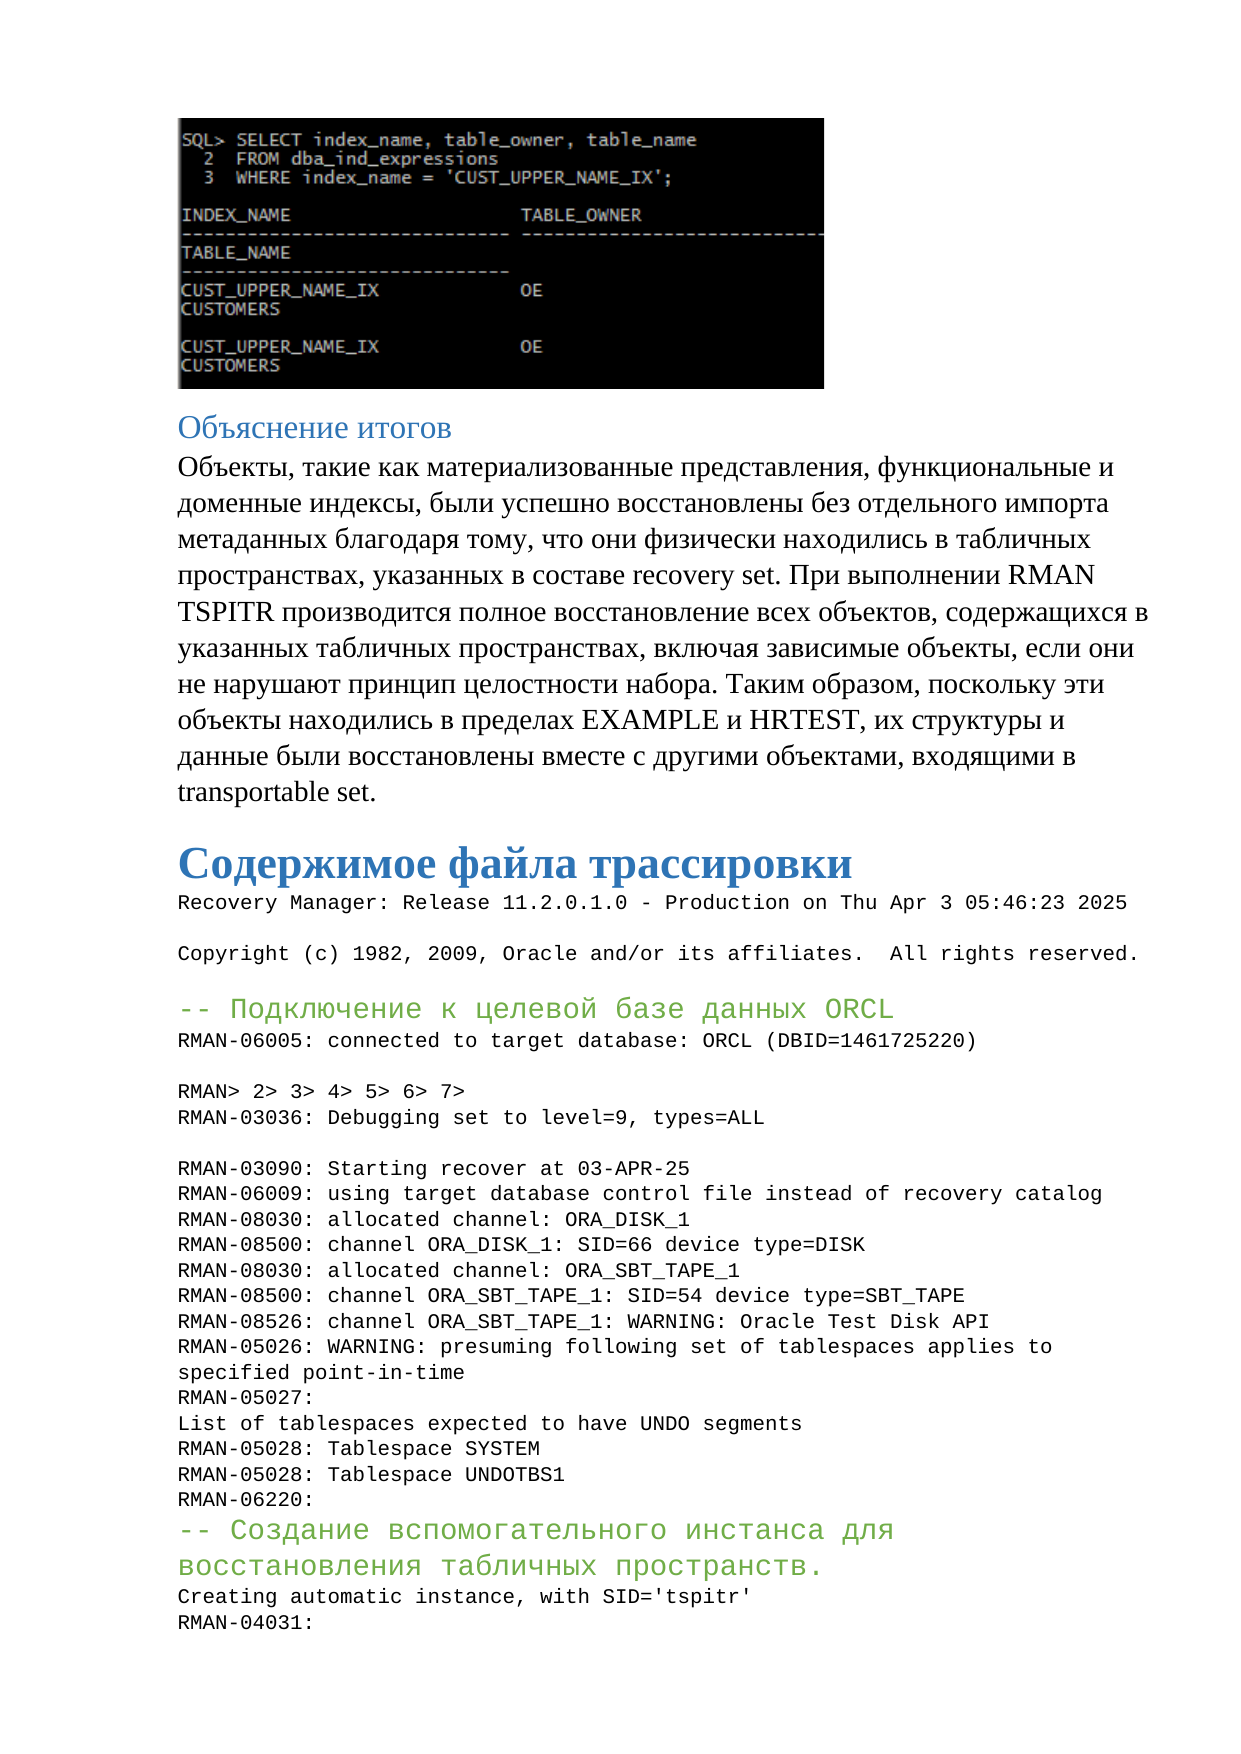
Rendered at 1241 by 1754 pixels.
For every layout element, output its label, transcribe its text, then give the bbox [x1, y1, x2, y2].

subtitle Содержимое файла трассировки [177, 836, 1152, 888]
text RMAN-08030: allocated channel: ORA_DISK_1 [177, 1209, 1152, 1232]
text RMAN-05026: WARNING: presuming following set of tablespaces applies to specified point-in-time [177, 1336, 1152, 1386]
text Recovery Manager: Release 11.2.0.1.0 - Production on Thu Apr 3 05:46:23 2025 [177, 892, 1152, 916]
text RMAN> 2> 3> 4> 5> 6> 7> [177, 1081, 1152, 1105]
text RMAN-08526: channel ORA_SBT_TAPE_1: WARNING: Oracle Test Disk API [177, 1311, 1152, 1334]
text RMAN-05027: [177, 1387, 1152, 1411]
text RMAN-03036: Debugging set to level=9, types=ALL [177, 1107, 1152, 1130]
picture [177, 118, 825, 389]
text RMAN-05028: Tablespace SYSTEM [177, 1438, 1152, 1462]
text RMAN-08500: channel ORA_SBT_TAPE_1: SID=54 device type=SBT_TAPE [177, 1285, 1152, 1309]
text Объекты, такие как материализованные представления, функциональные и доменные индексы, были успешно восстановлены без отдельного импорта метаданных благодаря тому, что они физически находились в табличных пространствах, указанных в составе recovery set. При выполнении RMAN TSPITR производится полное восстановление всех объектов, содержащихся в указанных табличных пространствах, включая зависимые объекты, если они не нарушают принцип целостности набора. Таким образом, поскольку эти объекты находились в пределах EXAMPLE и HRTEST, их структуры и данные были восстановлены вместе с другими объектами, входящими в transportable set. [177, 449, 1152, 808]
text Copyright (c) 1982, 2009, Oracle and/or its affiliates. All rights reserved. [177, 943, 1152, 967]
text -- Подключение к целевой базе данных ORCL [177, 994, 1152, 1027]
text Creating automatic instance, with SID='tspitr' [177, 1586, 1152, 1610]
text RMAN-08030: allocated channel: ORA_SBT_TAPE_1 [177, 1260, 1152, 1283]
text RMAN-06220: [177, 1489, 1152, 1513]
text RMAN-08500: channel ORA_DISK_1: SID=66 device type=DISK [177, 1234, 1152, 1258]
text RMAN-03090: Starting recover at 03-APR-25 [177, 1158, 1152, 1181]
text RMAN-05028: Tablespace UNDOTBS1 [177, 1464, 1152, 1488]
text List of tablespaces expected to have UNDO segments [177, 1413, 1152, 1437]
text -- Создание вспомогательного инстанса для восстановления табличных пространств. [177, 1515, 1152, 1584]
subtitle Объяснение итогов [177, 408, 1152, 446]
text RMAN-06005: connected to target database: ORCL (DBID=1461725220) [177, 1030, 1152, 1054]
text RMAN-06009: using target database control file instead of recovery catalog [177, 1183, 1152, 1207]
text RMAN-04031: [177, 1612, 1152, 1635]
